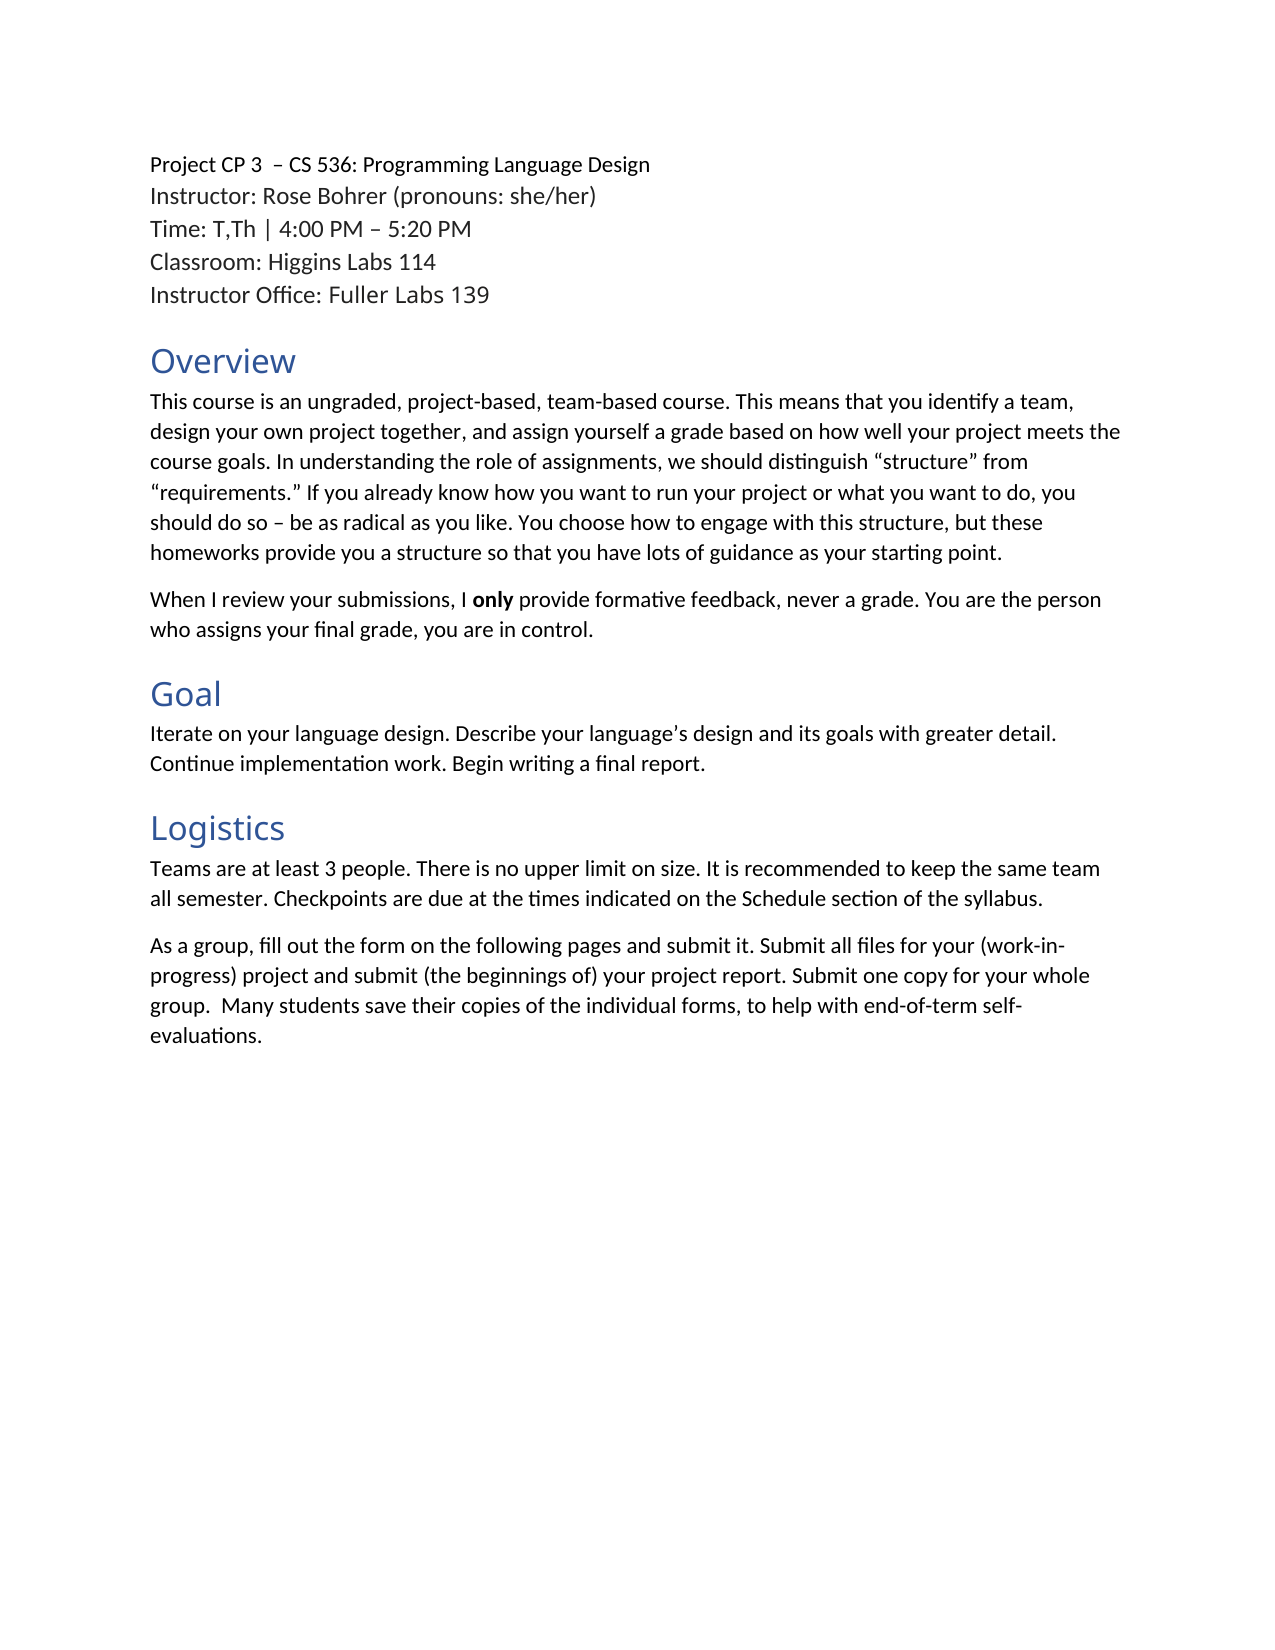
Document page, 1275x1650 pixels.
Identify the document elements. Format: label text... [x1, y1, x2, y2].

text Teams are at least 3 people. There is no upper limit on size. It is recommended to keep the same team all semester. Checkpoints are due at the times indicated on the Schedule section of the syllabus. [150, 854, 1125, 912]
text When I review your submissions, I only provide formative feedback, never a grade. You are the person who assigns your final grade, you are in control. [150, 585, 1125, 643]
text This course is an ungraded, project-based, team-based course. This means that you identify a team, design your own project together, and assign yourself a grade based on how well your project meets the course goals. In understanding the role of assignments, we should distinguish “structure” from “requirements.” If you already know how you want to run your project or what you want to do, you should do so – be as radical as you like. You choose how to engage with this structure, but these homeworks provide you a structure so that you have lots of guidance as your starting point. [150, 387, 1125, 566]
text As a group, fill out the form on the following pages and submit it. Submit all files for your (work-in-progress) project and submit (the beginnings of) your project report. Submit one copy for your whole group. Many students save their copies of the individual forms, to help with end-of-term self-evaluations. [150, 931, 1125, 1049]
subtitle Goal [150, 670, 1125, 716]
text Iterate on your language design. Describe your language’s design and its goals with greater detail. Continue implementation work. Begin writing a final report. [150, 719, 1125, 777]
text Project CP 3 – CS 536: Programming Language Design Instructor: Rose Bohrer (pronouns: she/her) Time: T,Th | 4:00 PM – 5:20 PM Classroom: Higgins Labs 114 Instructor Office: Fuller Labs 139 [150, 150, 1125, 311]
subtitle Overview [150, 338, 1125, 383]
subtitle Logistics [150, 805, 1125, 850]
